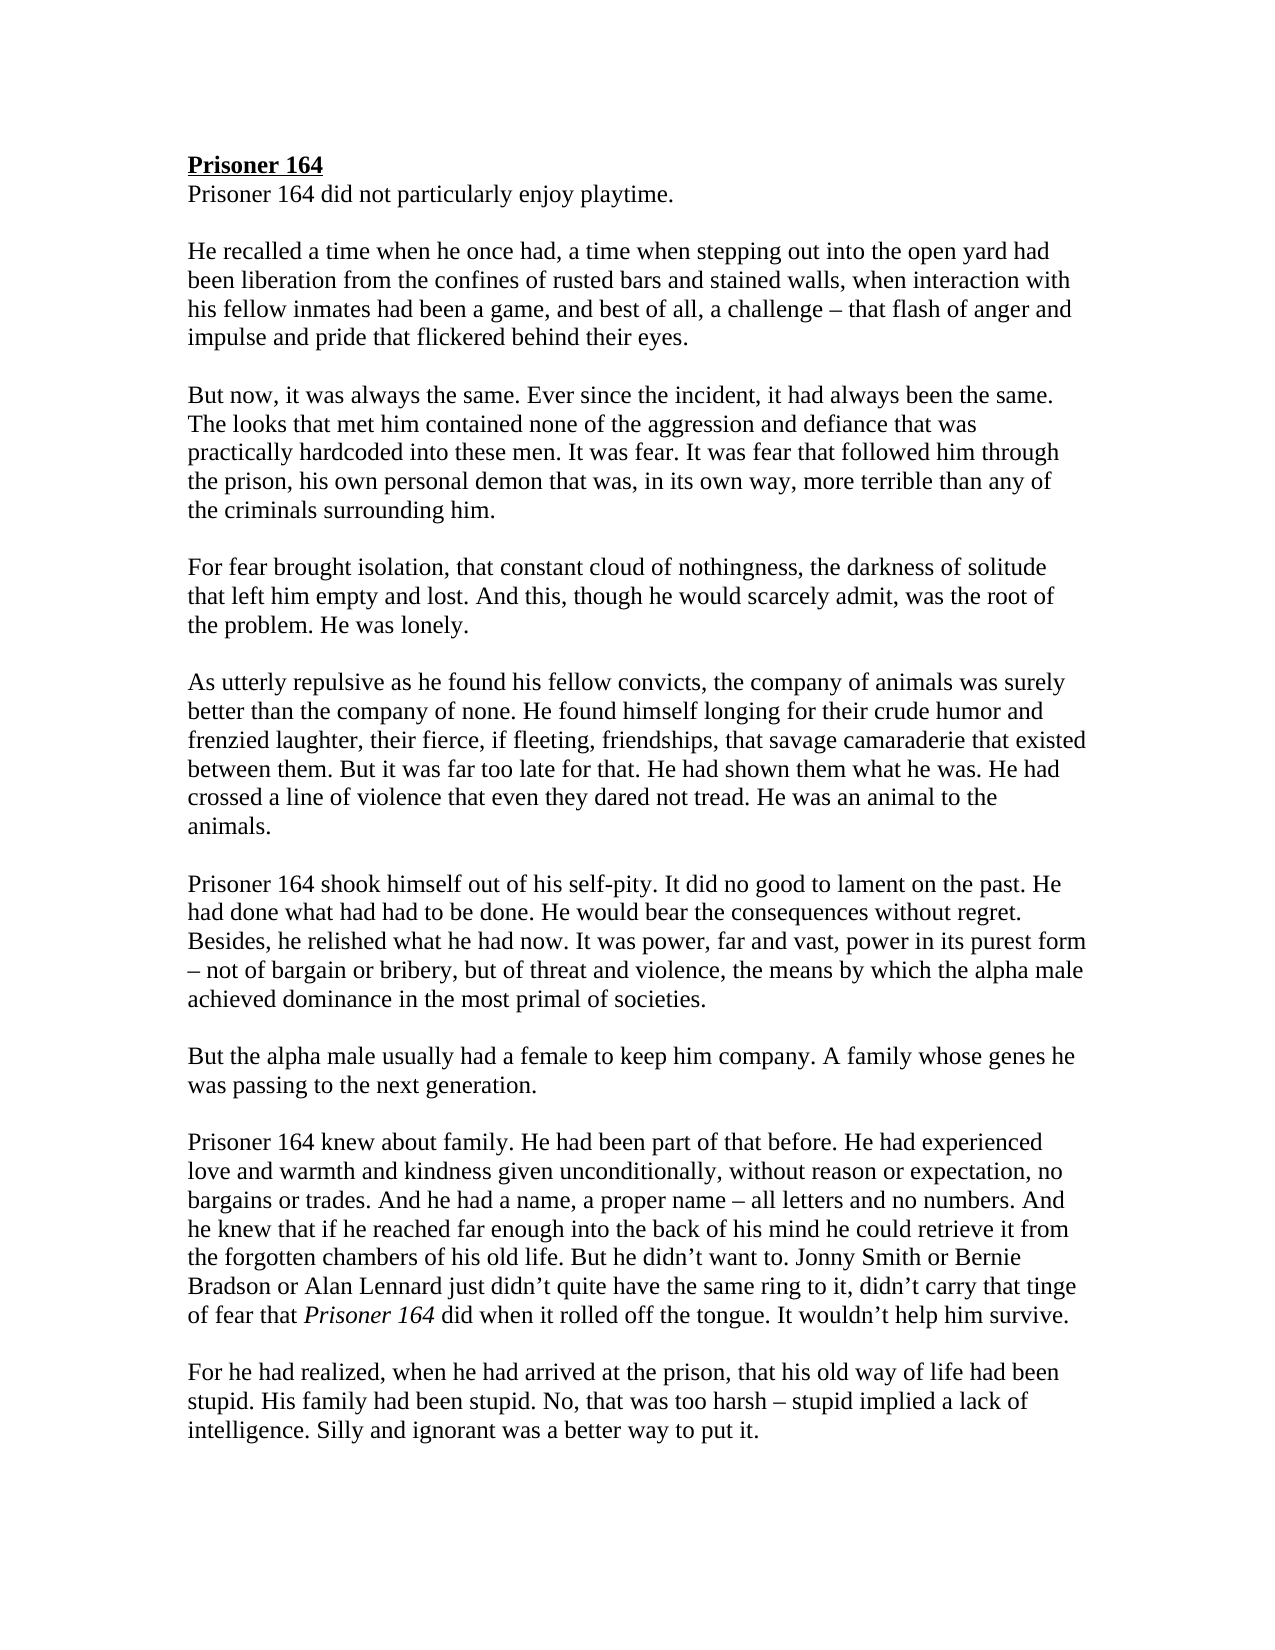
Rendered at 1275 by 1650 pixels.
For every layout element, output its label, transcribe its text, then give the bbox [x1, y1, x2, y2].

text Prisoner 164 did not particularly enjoy playtime. [187, 179, 1087, 207]
text Prisoner 164 knew about family. He had been part of that before. He had experienced love and warmth and kindness given unconditionally, without reason or expectation, no bargains or trades. And he had a name, a proper name – all letters and no numbers. And he knew that if he reached far enough into the back of his mind he could retrieve it from the forgotten chambers of his old life. But he didn’t want to. Jonny Smith or Bernie Bradson or Alan Lennard just didn’t quite have the same ring to it, didn’t carry that tinge of fear that Prisoner 164 did when it rolled off the tongue. It wouldn’t help him survive. [187, 1127, 1087, 1329]
text He recalled a time when he once had, a time when stepping out into the open yard had been liberation from the confines of rusted bars and stained walls, when interaction with his fellow inmates had been a game, and best of all, a challenge – that flash of anger and impulse and pride that flickered behind their eyes. [187, 236, 1087, 351]
text As utterly repulsive as he found his fellow convicts, the company of animals was surely better than the company of none. He found himself longing for their crude humor and frenzied laughter, their fierce, if fleeting, friendships, that savage camaraderie that existed between them. But it was far too late for that. He had shown them what he was. He had crossed a line of violence that even they dared not tread. He was an animal to the animals. [187, 667, 1087, 840]
text For he had realized, when he had arrived at the prison, that his old way of life had been stupid. His family had been stupid. No, that was too harsh – stupid implied a lack of intelligence. Silly and ignorant was a better way to put it. [187, 1357, 1087, 1444]
text Prisoner 164 [187, 150, 1087, 179]
text Prisoner 164 shook himself out of his self-pity. It did no good to lament on the past. He had done what had had to be done. He would bear the consequences without regret. Besides, he relished what he had now. It was power, far and vast, power in its purest form – not of bargain or bribery, but of threat and violence, the means by which the alpha male achieved dominance in the most primal of societies. [187, 869, 1087, 1012]
text But the alpha male usually had a female to keep him company. A family whose genes he was passing to the next generation. [187, 1041, 1087, 1099]
text For fear brought isolation, that constant cloud of nothingness, the darkness of solitude that left him empty and lost. And this, though he would scarcely admit, was the root of the problem. He was lonely. [187, 552, 1087, 639]
text But now, it was always the same. Ever since the incident, it had always been the same. The looks that met him contained none of the aggression and defiance that was practically hardcoded into these men. It was fear. It was fear that followed him through the prison, his own personal demon that was, in its own way, more terrible than any of the criminals surrounding him. [187, 380, 1087, 524]
